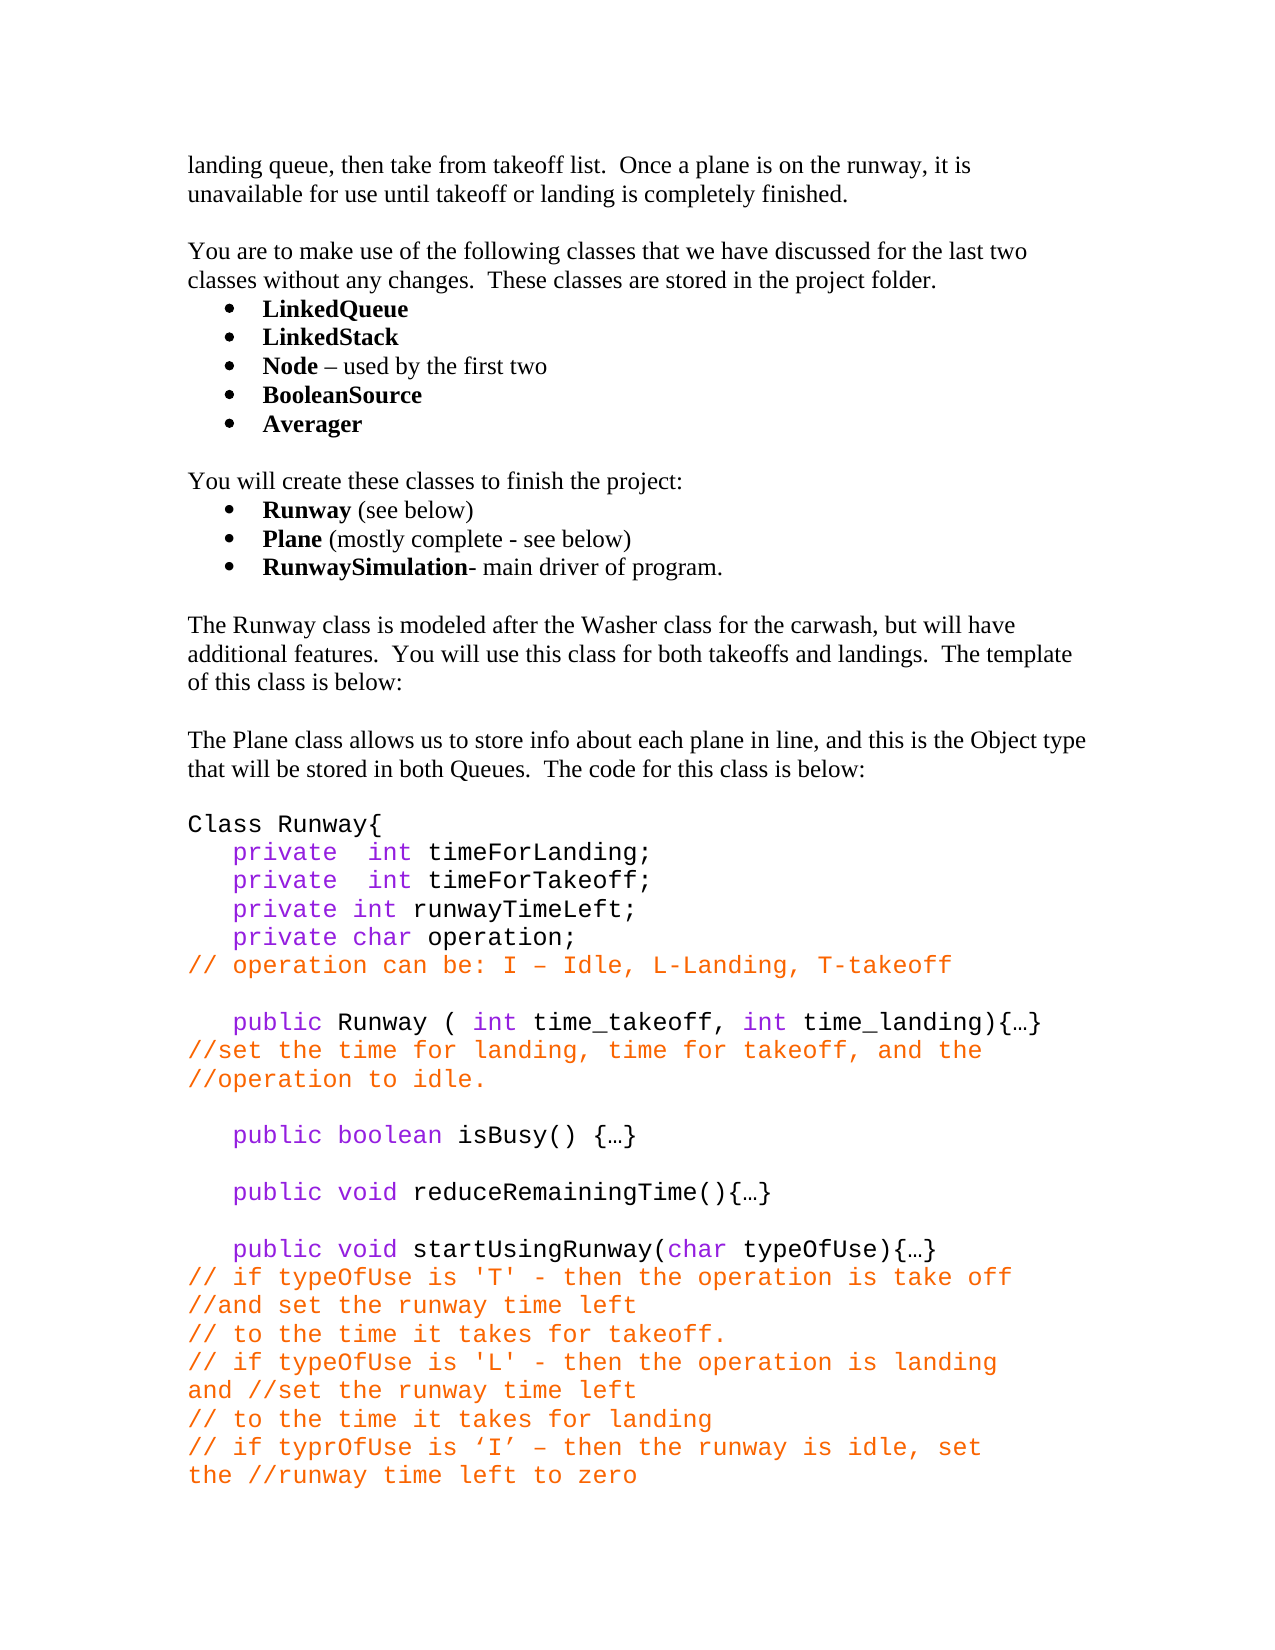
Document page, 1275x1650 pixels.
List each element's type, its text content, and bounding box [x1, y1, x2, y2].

text The Runway class is modeled after the Washer class for the carwash, but will have additional features. You will use this class for both takeoffs and landings. The template of this class is below: [187, 610, 1087, 696]
list LinkedStack [225, 322, 1087, 351]
list Runway (see below) [225, 495, 1087, 524]
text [187, 150, 1087, 207]
text You will create these classes to finish the project: [187, 466, 1087, 495]
list LinkedQueue [225, 294, 1087, 322]
list RunwaySimulation- main driver of program. [225, 552, 1087, 581]
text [187, 811, 1087, 1491]
list Node – used by the first two [225, 351, 1087, 380]
list Averager [225, 409, 1087, 437]
text The Plane class allows us to store info about each plane in line, and this is the Object type that will be stored in both Queues. The code for this class is below: [187, 725, 1087, 782]
list Plane (mostly complete - see below) [225, 524, 1087, 552]
text You are to make use of the following classes that we have discussed for the last two classes without any changes. These classes are stored in the project folder. [187, 236, 1087, 294]
list BooleanSource [225, 380, 1087, 409]
